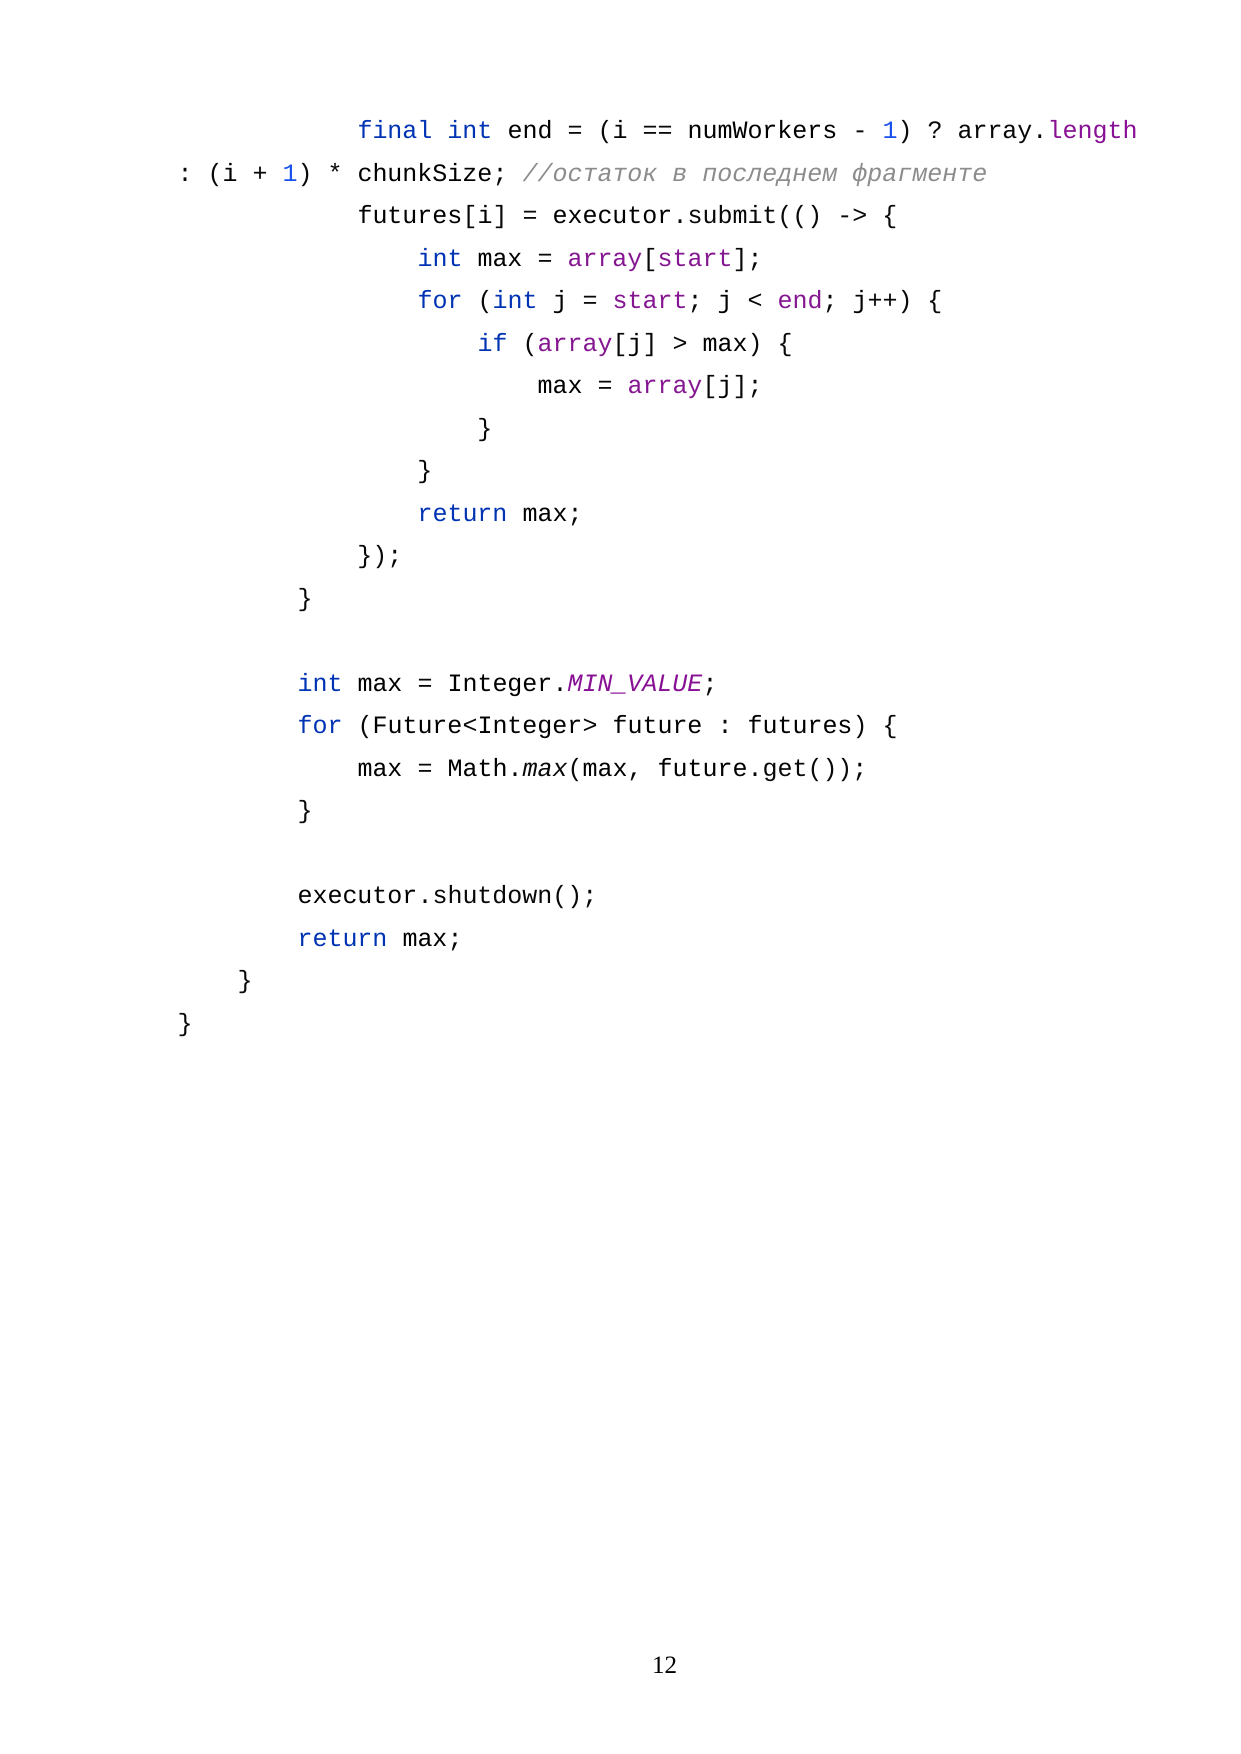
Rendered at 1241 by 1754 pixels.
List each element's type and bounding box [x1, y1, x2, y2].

text [177, 118, 1152, 1039]
